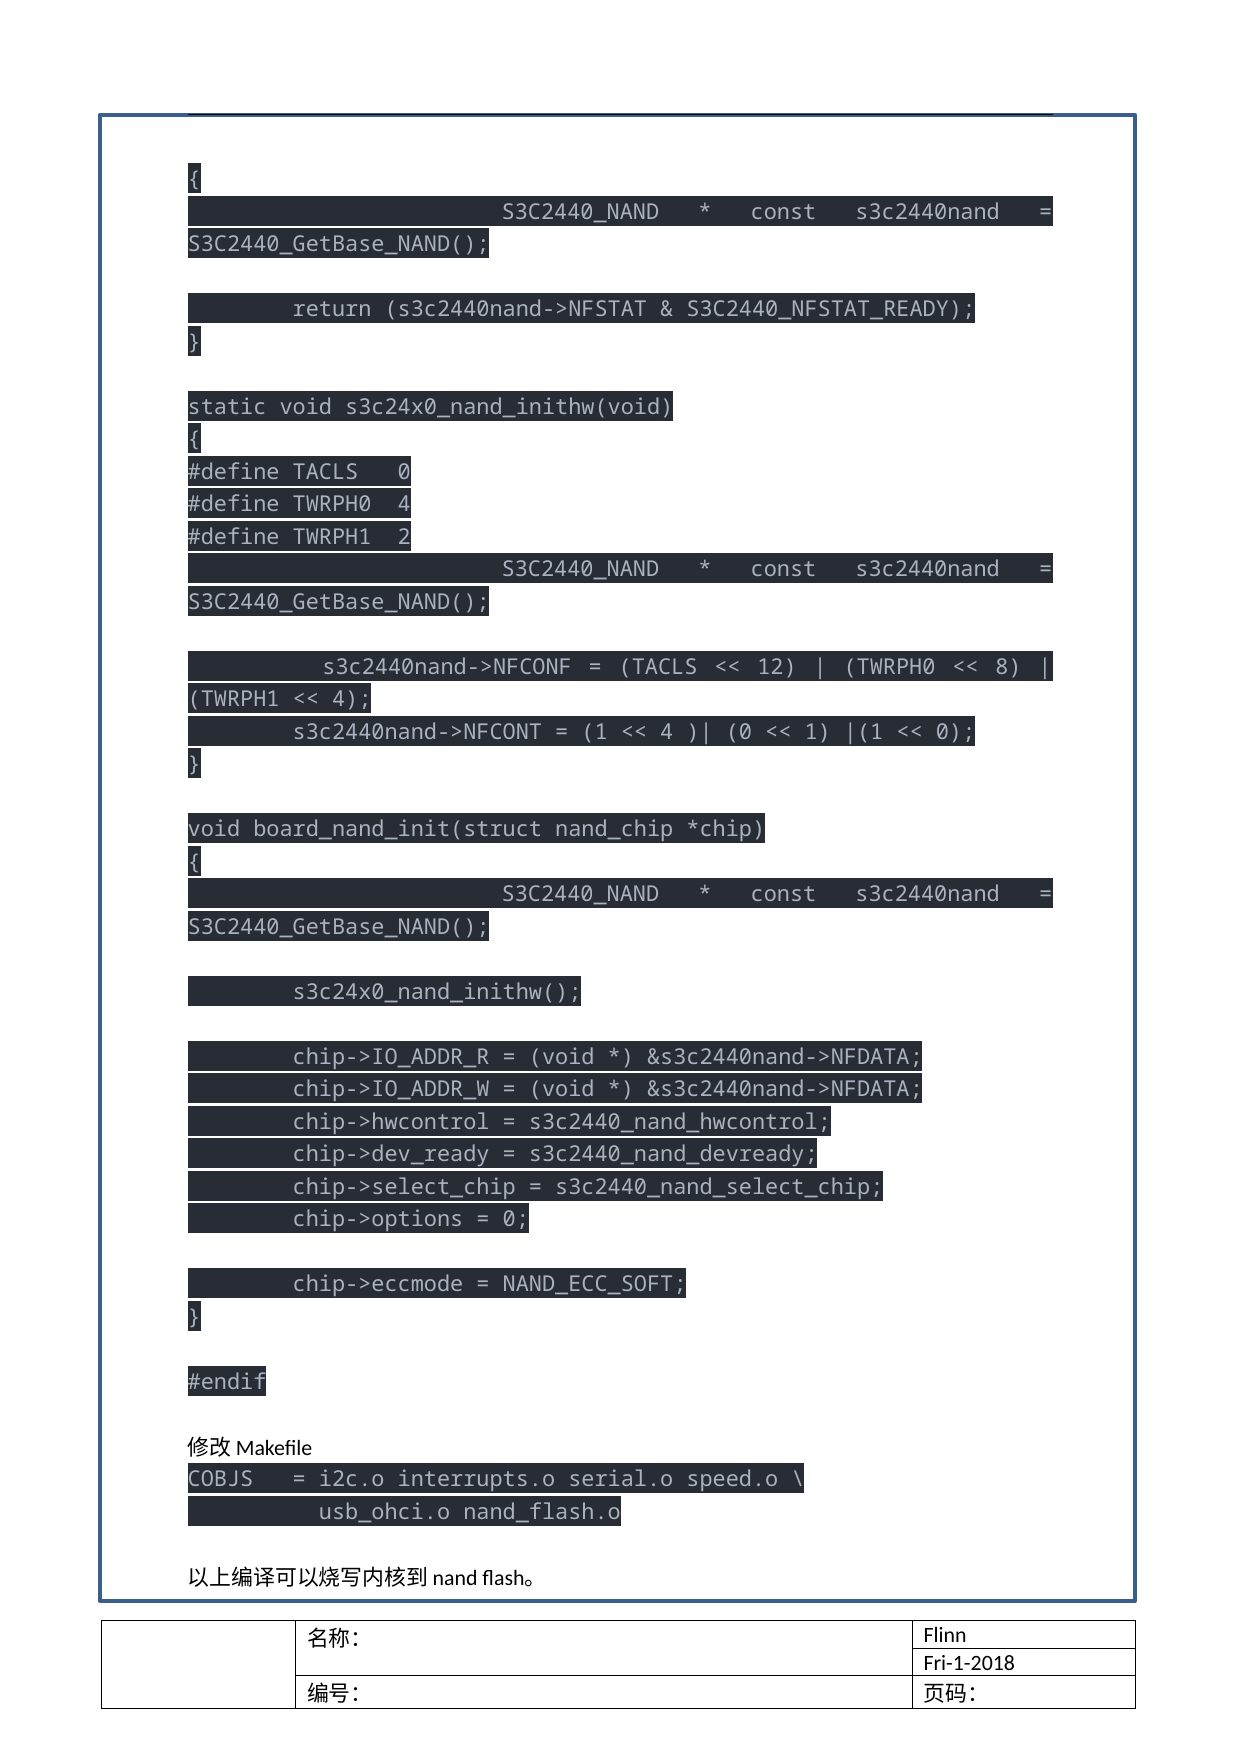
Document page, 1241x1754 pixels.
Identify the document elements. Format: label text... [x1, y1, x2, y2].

text s3c2440nand->NFCONF = (TACLS << 12) | (TWRPH0 << 8) | (TWRPH1 << 4); [187, 649, 1053, 714]
text 以上编译可以烧写内核到nand flash。 [187, 1559, 1053, 1592]
text S3C2440_NAND * const s3c2440nand = S3C2440_GetBase_NAND(); [187, 552, 1053, 617]
text #define TWRPH1 2 [187, 519, 1053, 552]
text { [187, 422, 1053, 454]
text #endif [187, 1364, 1053, 1397]
text chip->IO_ADDR_W = (void *) &s3c2440nand->NFDATA; [187, 1072, 1053, 1104]
text { [187, 162, 1053, 194]
text S3C2440_NAND * const s3c2440nand = S3C2440_GetBase_NAND(); [187, 877, 1053, 942]
text void board_nand_init(struct nand_chip *chip) [187, 812, 1053, 844]
text chip->dev_ready = s3c2440_nand_devready; [187, 1137, 1053, 1169]
text s3c24x0_nand_inithw(); [187, 974, 1053, 1007]
text { [187, 844, 1053, 877]
text usb_ohci.o nand_flash.o [187, 1494, 1053, 1527]
text 修改Makefile [187, 1429, 1053, 1462]
text } [187, 747, 1053, 779]
text chip->eccmode = NAND_ECC_SOFT; [187, 1267, 1053, 1299]
text chip->IO_ADDR_R = (void *) &s3c2440nand->NFDATA; [187, 1039, 1053, 1072]
text } [187, 1299, 1053, 1332]
text return (s3c2440nand->NFSTAT & S3C2440_NFSTAT_READY); [187, 292, 1053, 324]
text chip->hwcontrol = s3c2440_nand_hwcontrol; [187, 1104, 1053, 1137]
text static void s3c24x0_nand_inithw(void) [187, 389, 1053, 422]
text chip->options = 0; [187, 1202, 1053, 1234]
text COBJS = i2c.o interrupts.o serial.o speed.o \ [187, 1462, 1053, 1494]
text chip->select_chip = s3c2440_nand_select_chip; [187, 1169, 1053, 1202]
text S3C2440_NAND * const s3c2440nand = S3C2440_GetBase_NAND(); [187, 194, 1053, 259]
text } [187, 324, 1053, 357]
text #define TWRPH0 4 [187, 487, 1053, 519]
text s3c2440nand->NFCONT = (1 << 4 )| (0 << 1) |(1 << 0); [187, 714, 1053, 747]
text #define TACLS 0 [187, 454, 1053, 487]
